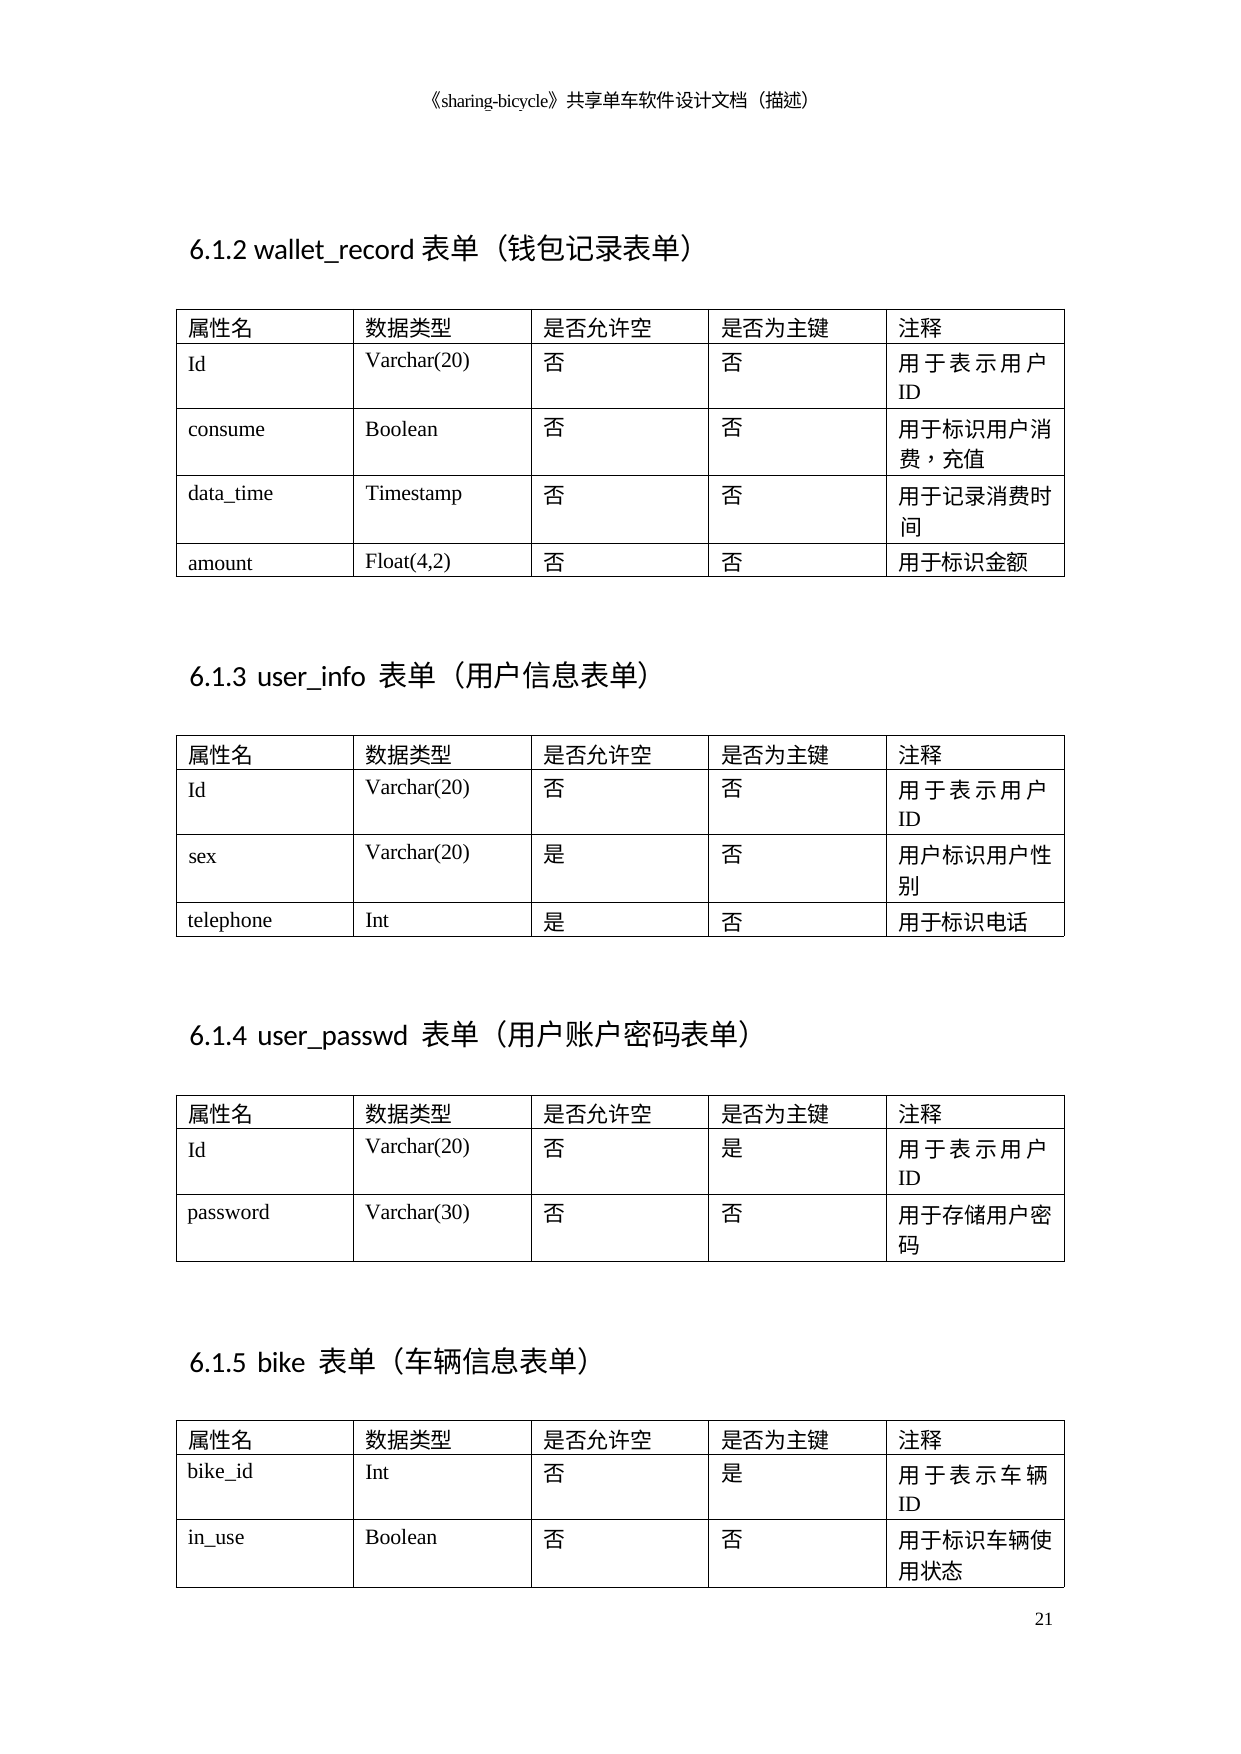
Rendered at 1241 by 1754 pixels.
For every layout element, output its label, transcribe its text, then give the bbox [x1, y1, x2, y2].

table_cell 否 [709, 344, 886, 408]
table_cell 用于表示用户 ID [887, 1129, 1064, 1194]
table_cell Float(4,2) [354, 544, 531, 576]
table_cell 用于记录消费时 间 [887, 476, 1064, 542]
table_header 数据类型 [354, 1096, 531, 1128]
text 6.1.3 user_info 表单（用户信息表单） [189, 656, 1065, 693]
table_cell telephone [177, 903, 353, 936]
table_header 注释 [887, 1421, 1064, 1454]
table_cell Id [177, 770, 353, 834]
table_cell 用于表示车辆 ID [887, 1455, 1064, 1519]
table_cell Int [354, 1455, 531, 1519]
table_cell data_time [177, 476, 353, 542]
table_header 是否为主键 [709, 310, 886, 342]
table_cell password [177, 1195, 353, 1261]
table_cell 是 [709, 1455, 886, 1519]
table_cell 否 [709, 1195, 886, 1261]
table_header 属性名 [177, 310, 353, 342]
table_cell 否 [532, 770, 708, 834]
table_header 数据类型 [354, 1421, 531, 1454]
table_header 属性名 [177, 1421, 353, 1454]
table_header 是否允许空 [532, 1421, 708, 1454]
table_cell 是 [709, 1129, 886, 1194]
table_cell 用于标识金额 [887, 544, 1064, 576]
table_header 注释 [887, 736, 1064, 769]
table_cell 否 [709, 409, 886, 475]
table_cell Varchar(20) [354, 1129, 531, 1194]
table_header 是否为主键 [709, 1096, 886, 1128]
table_cell 否 [532, 544, 708, 576]
table_header 注释 [887, 1096, 1064, 1128]
text 6.1.2 wallet_record 表单（钱包记录表单） [189, 230, 1065, 267]
table_cell 用于表示用户 ID [887, 770, 1064, 834]
table_cell 用于标识车辆使 用状态 [887, 1520, 1064, 1586]
table_header 是否允许空 [532, 736, 708, 769]
table_cell 否 [709, 544, 886, 576]
table_cell 用于标识用户消 费，充值 [887, 409, 1064, 475]
table_cell Varchar(20) [354, 770, 531, 834]
table_cell 否 [532, 1455, 708, 1519]
table_cell consume [177, 409, 353, 475]
table_header 属性名 [177, 1096, 353, 1128]
table_cell 用于表示用户 ID [887, 344, 1064, 408]
table_header 注释 [887, 310, 1064, 342]
table_cell amount [177, 544, 353, 576]
table_cell Int [354, 903, 531, 936]
table_cell 否 [532, 409, 708, 475]
table_cell 否 [532, 476, 708, 542]
text 6.1.5 bike 表单（车辆信息表单） [189, 1341, 1065, 1381]
table_cell 是 [532, 835, 708, 902]
text 6.1.4 user_passwd 表单（用户账户密码表单） [189, 1016, 1065, 1053]
table_header 属性名 [177, 736, 353, 769]
table_cell Id [177, 344, 353, 408]
table_header 是否为主键 [709, 1421, 886, 1454]
table_cell 否 [709, 770, 886, 834]
table_cell 用户标识用户性 别 [887, 835, 1064, 902]
table_header 数据类型 [354, 736, 531, 769]
table_cell sex [177, 835, 353, 902]
table_cell Boolean [354, 409, 531, 475]
table_cell 是 [532, 903, 708, 936]
table_header 是否为主键 [709, 736, 886, 769]
table_cell 用于存储用户密 码 [887, 1195, 1064, 1261]
table_cell 否 [709, 476, 886, 542]
table_header 数据类型 [354, 310, 531, 342]
table_header 是否允许空 [532, 310, 708, 342]
table_cell 否 [532, 1520, 708, 1586]
table_cell 用于标识电话 [887, 903, 1064, 936]
table_cell Varchar(20) [354, 835, 531, 902]
table_cell 否 [709, 835, 886, 902]
table_cell 否 [532, 344, 708, 408]
table_cell 否 [709, 903, 886, 936]
table_header 是否允许空 [532, 1096, 708, 1128]
table_cell Varchar(30) [354, 1195, 531, 1261]
table_cell Timestamp [354, 476, 531, 542]
table_cell Id [177, 1129, 353, 1194]
table_cell Boolean [354, 1520, 531, 1586]
table_cell 否 [532, 1195, 708, 1261]
table_cell in_use [177, 1520, 353, 1586]
table_cell 否 [532, 1129, 708, 1194]
table_cell Varchar(20) [354, 344, 531, 408]
table_cell bike_id [177, 1455, 353, 1519]
table_cell 否 [709, 1520, 886, 1586]
